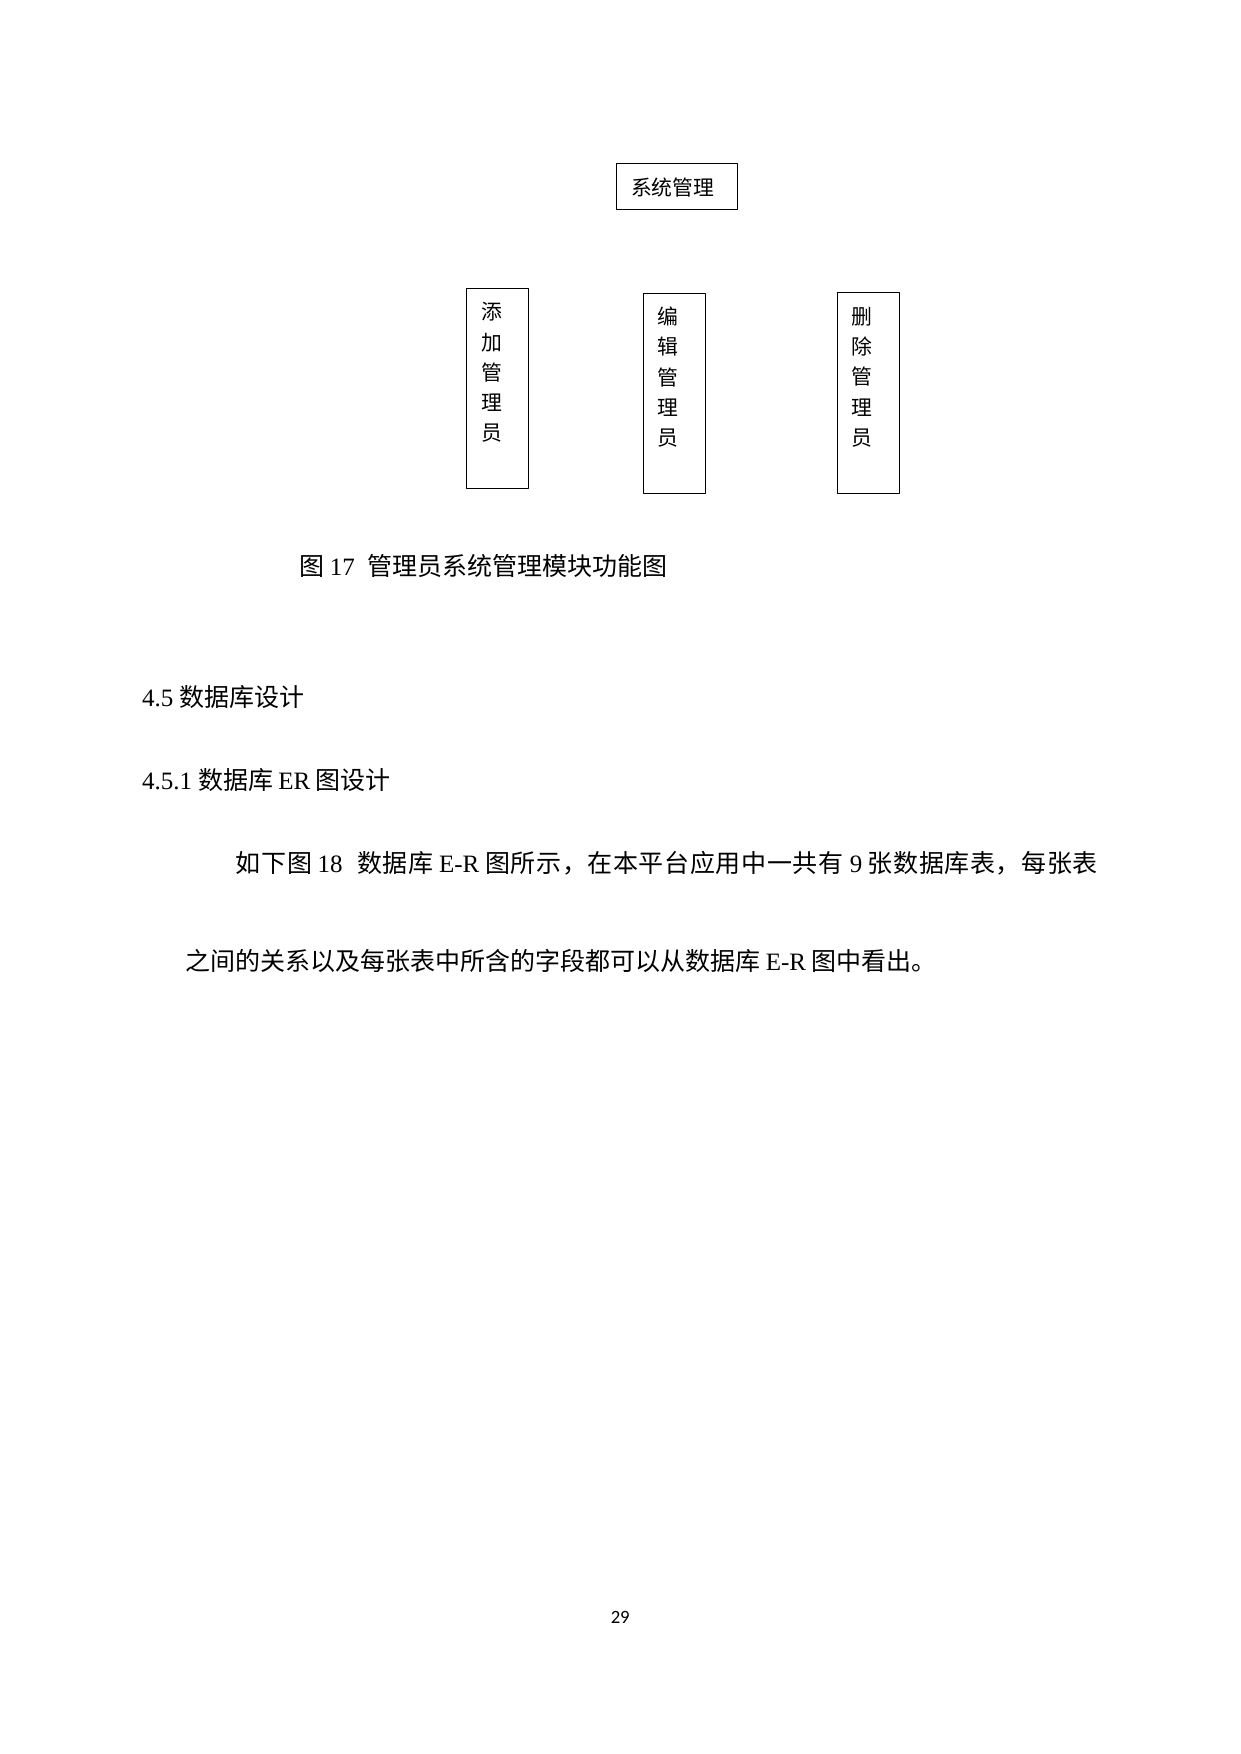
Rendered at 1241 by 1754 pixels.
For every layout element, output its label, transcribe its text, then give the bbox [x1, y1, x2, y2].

text 图17 管理员系统管理模块功能图 [142, 532, 1098, 597]
subtitle 4.5.1 数据库ER图设计 [142, 746, 1098, 811]
text 如下图18 数据库E-R图所示，在本平台应用中一共有9张数据库表，每张表之间的关系以及每张表中所含的字段都可以从数据库E-R图中看出。 [186, 829, 1098, 992]
subtitle 4.5 数据库设计 [142, 663, 1098, 728]
